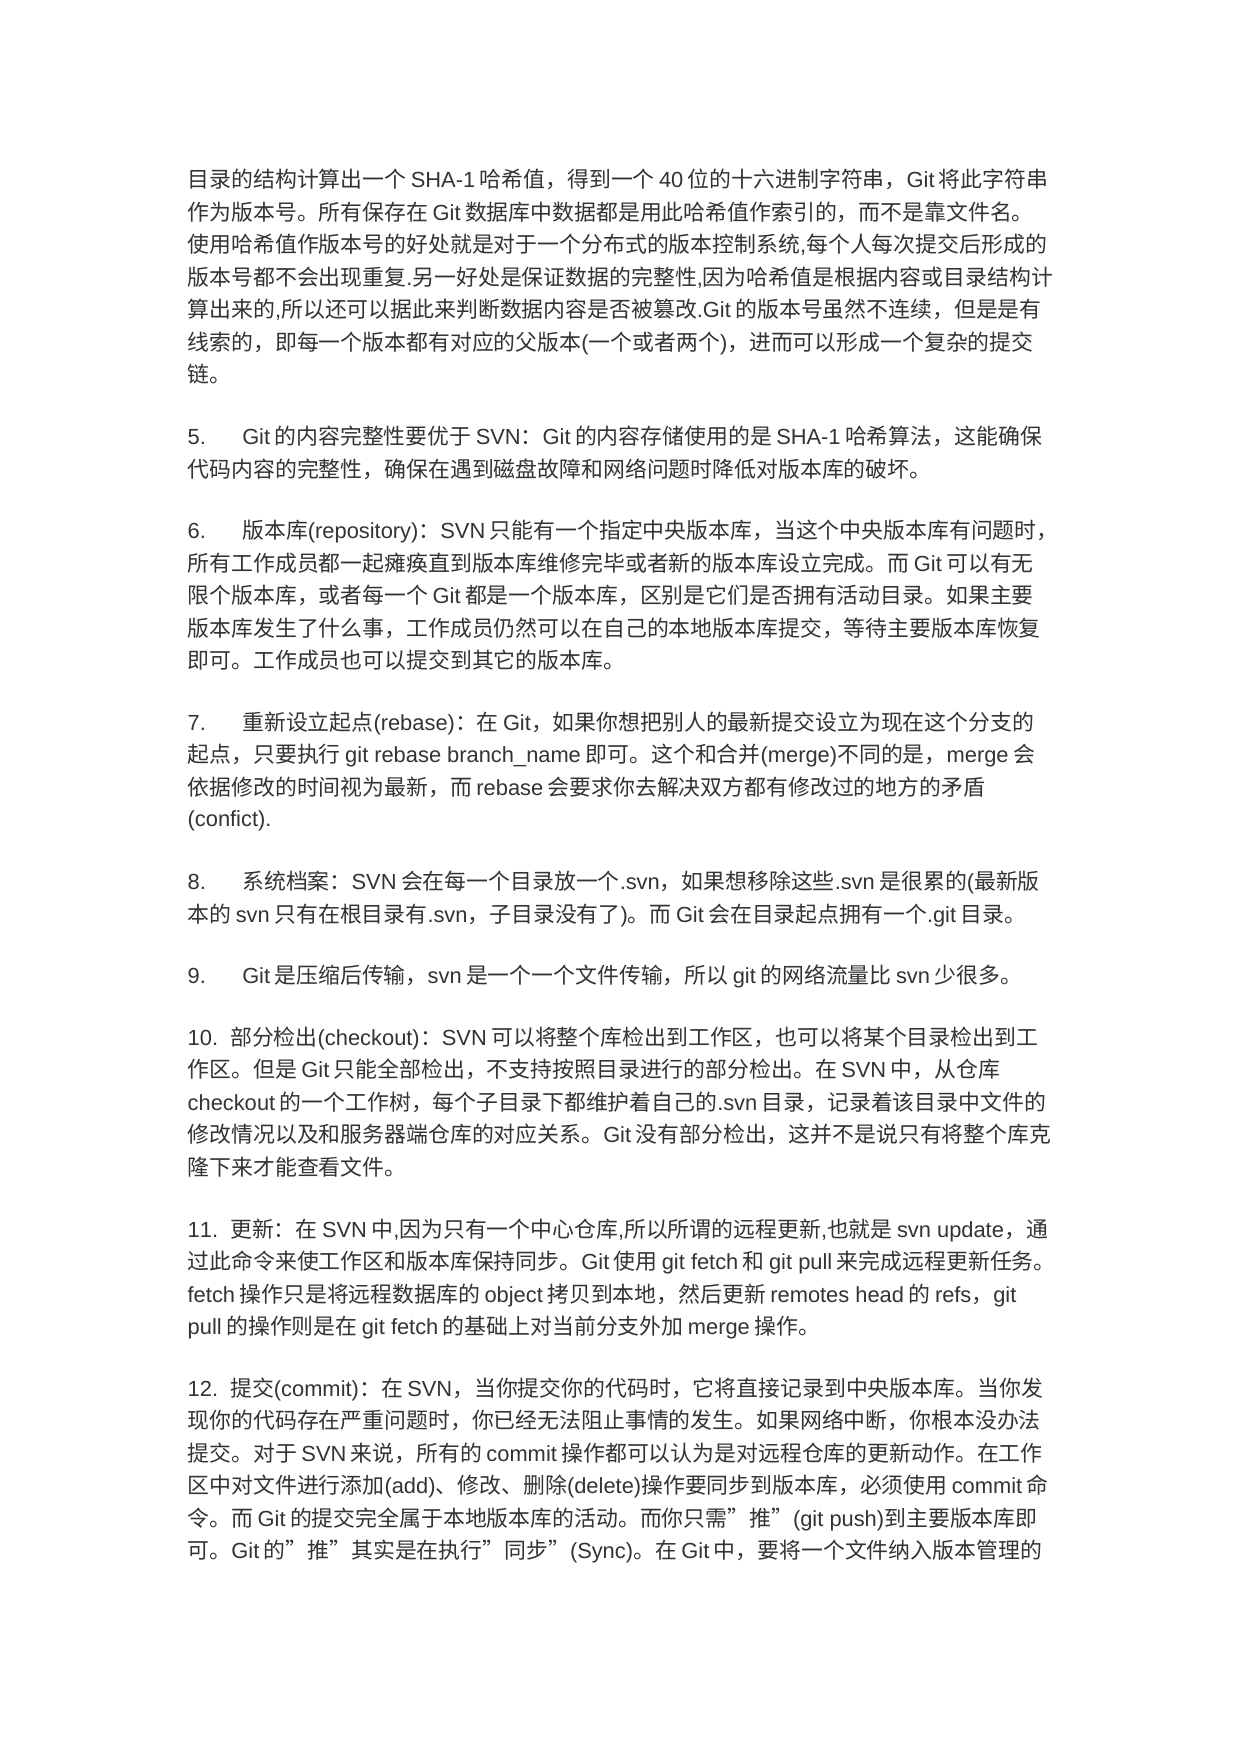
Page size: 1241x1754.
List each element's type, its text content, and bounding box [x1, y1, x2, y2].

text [187, 162, 1053, 389]
text 10. 部分检出(checkout)：SVN可以将整个库检出到工作区，也可以将某个目录检出到工作区。但是Git只能全部检出，不支持按照目录进行的部分检出。在SVN中，从仓库checkout的一个工作树，每个子目录下都维护着自己的.svn目录，记录着该目录中文件的修改情况以及和服务器端仓库的对应关系。Git没有部分检出，这并不是说只有将整个库克隆下来才能查看文件。 [187, 1019, 1053, 1182]
text 5. Git的内容完整性要优于SVN：Git的内容存储使用的是SHA-1哈希算法，这能确保代码内容的完整性，确保在遇到磁盘故障和网络问题时降低对版本库的破坏。 [187, 419, 1053, 484]
text 9. Git是压缩后传输，svn是一个一个文件传输，所以git的网络流量比svn少很多。 [187, 958, 1053, 990]
text 8. 系统档案：SVN会在每一个目录放一个.svn，如果想移除这些.svn是很累的(最新版本的svn只有在根目录有.svn，子目录没有了)。而Git会在目录起点拥有一个.git目录。 [187, 864, 1053, 929]
text 7. 重新设立起点(rebase)：在Git，如果你想把别人的最新提交设立为现在这个分支的起点，只要执行git rebase branch_name即可。这个和合并(merge)不同的是，merge会依据修改的时间视为最新，而rebase会要求你去解决双方都有修改过的地方的矛盾(confict). [187, 704, 1053, 834]
text 6. 版本库(repository)：SVN只能有一个指定中央版本库，当这个中央版本库有问题时，所有工作成员都一起瘫痪直到版本库维修完毕或者新的版本库设立完成。而Git可以有无限个版本库，或者每一个Git都是一个版本库，区别是它们是否拥有活动目录。如果主要版本库发生了什么事，工作成员仍然可以在自己的本地版本库提交，等待主要版本库恢复即可。工作成员也可以提交到其它的版本库。 [187, 513, 1053, 675]
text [187, 1370, 1053, 1565]
text 11. 更新：在SVN中,因为只有一个中心仓库,所以所谓的远程更新,也就是svn update，通过此命令来使工作区和版本库保持同步。Git使用git fetch和git pull来完成远程更新任务。fetch操作只是将远程数据库的object拷贝到本地，然后更新remotes head的refs，git pull的操作则是在git fetch的基础上对当前分支外加merge操作。 [187, 1211, 1053, 1341]
